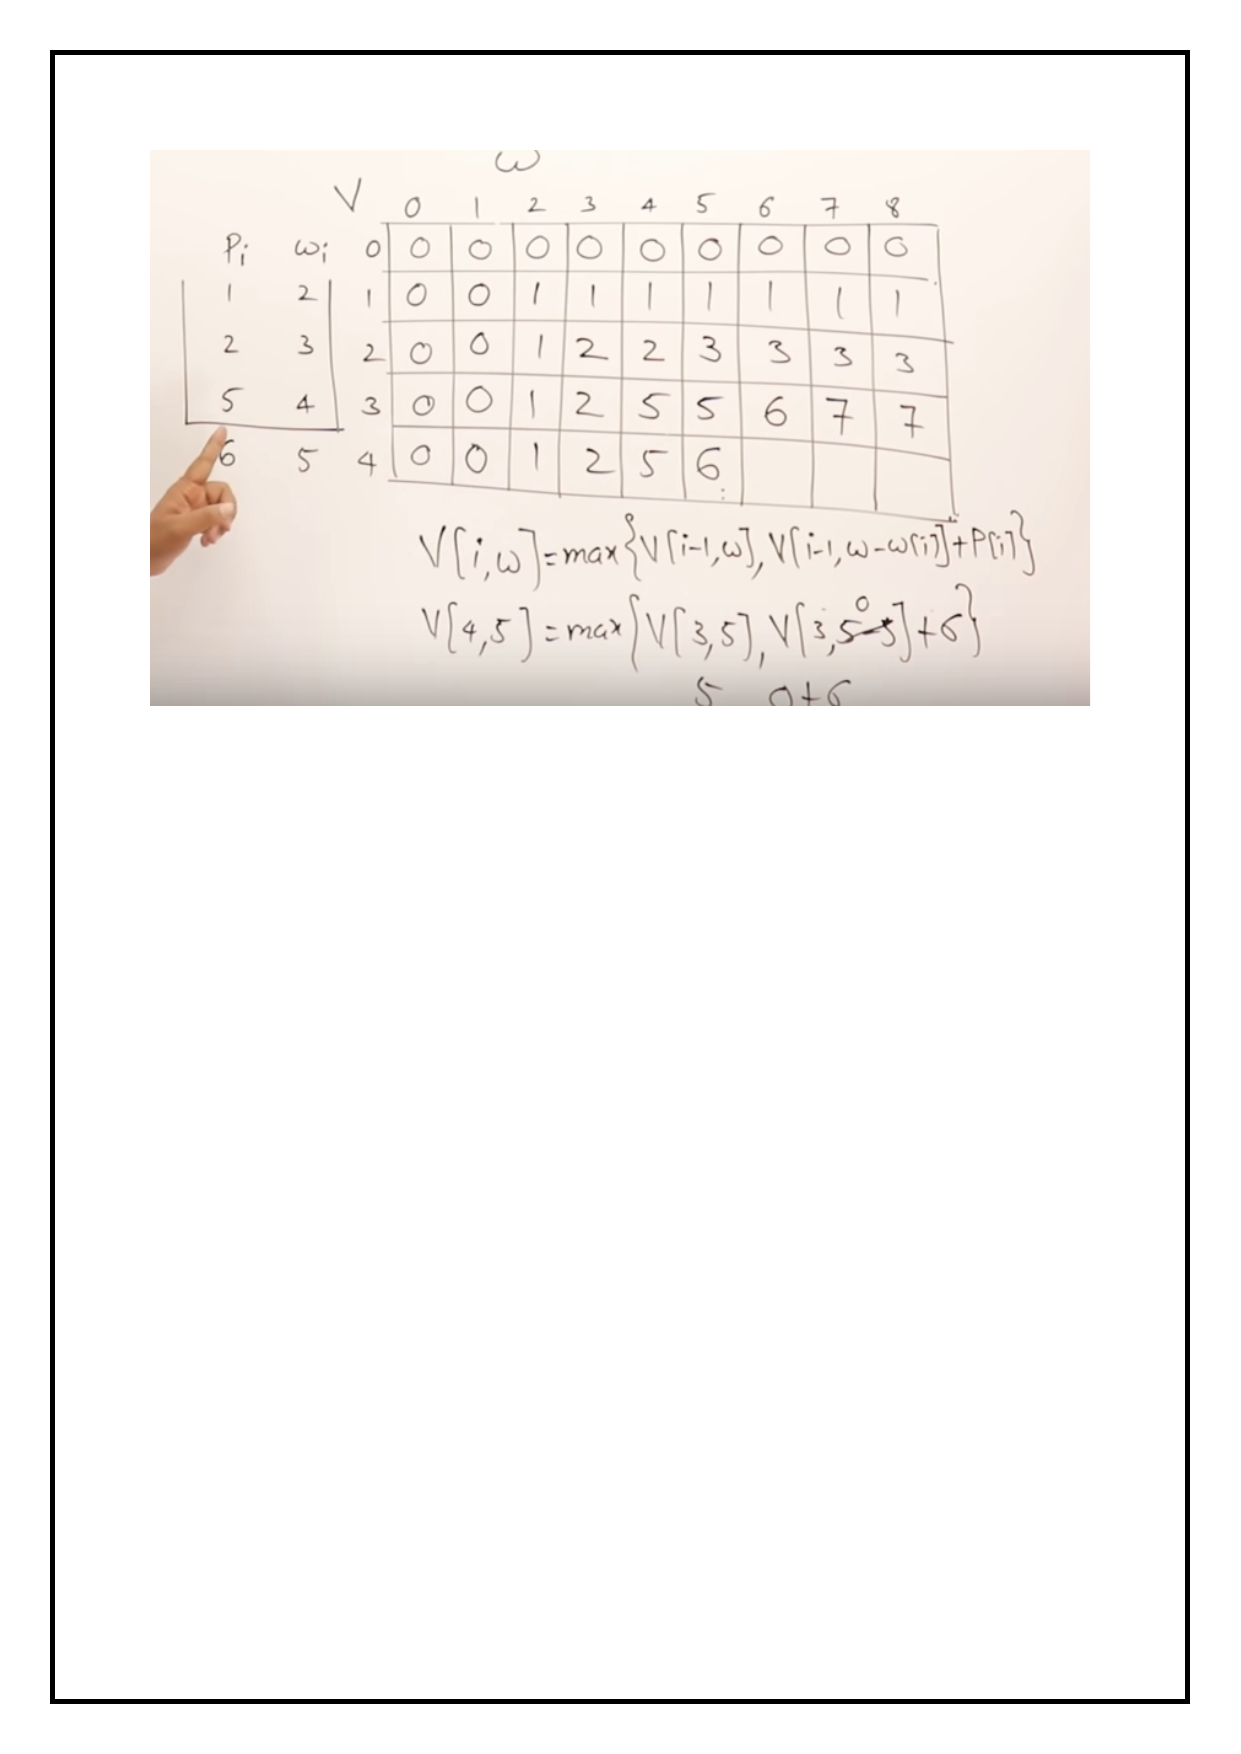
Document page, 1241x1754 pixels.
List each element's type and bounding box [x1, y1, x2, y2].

picture [150, 150, 1091, 706]
